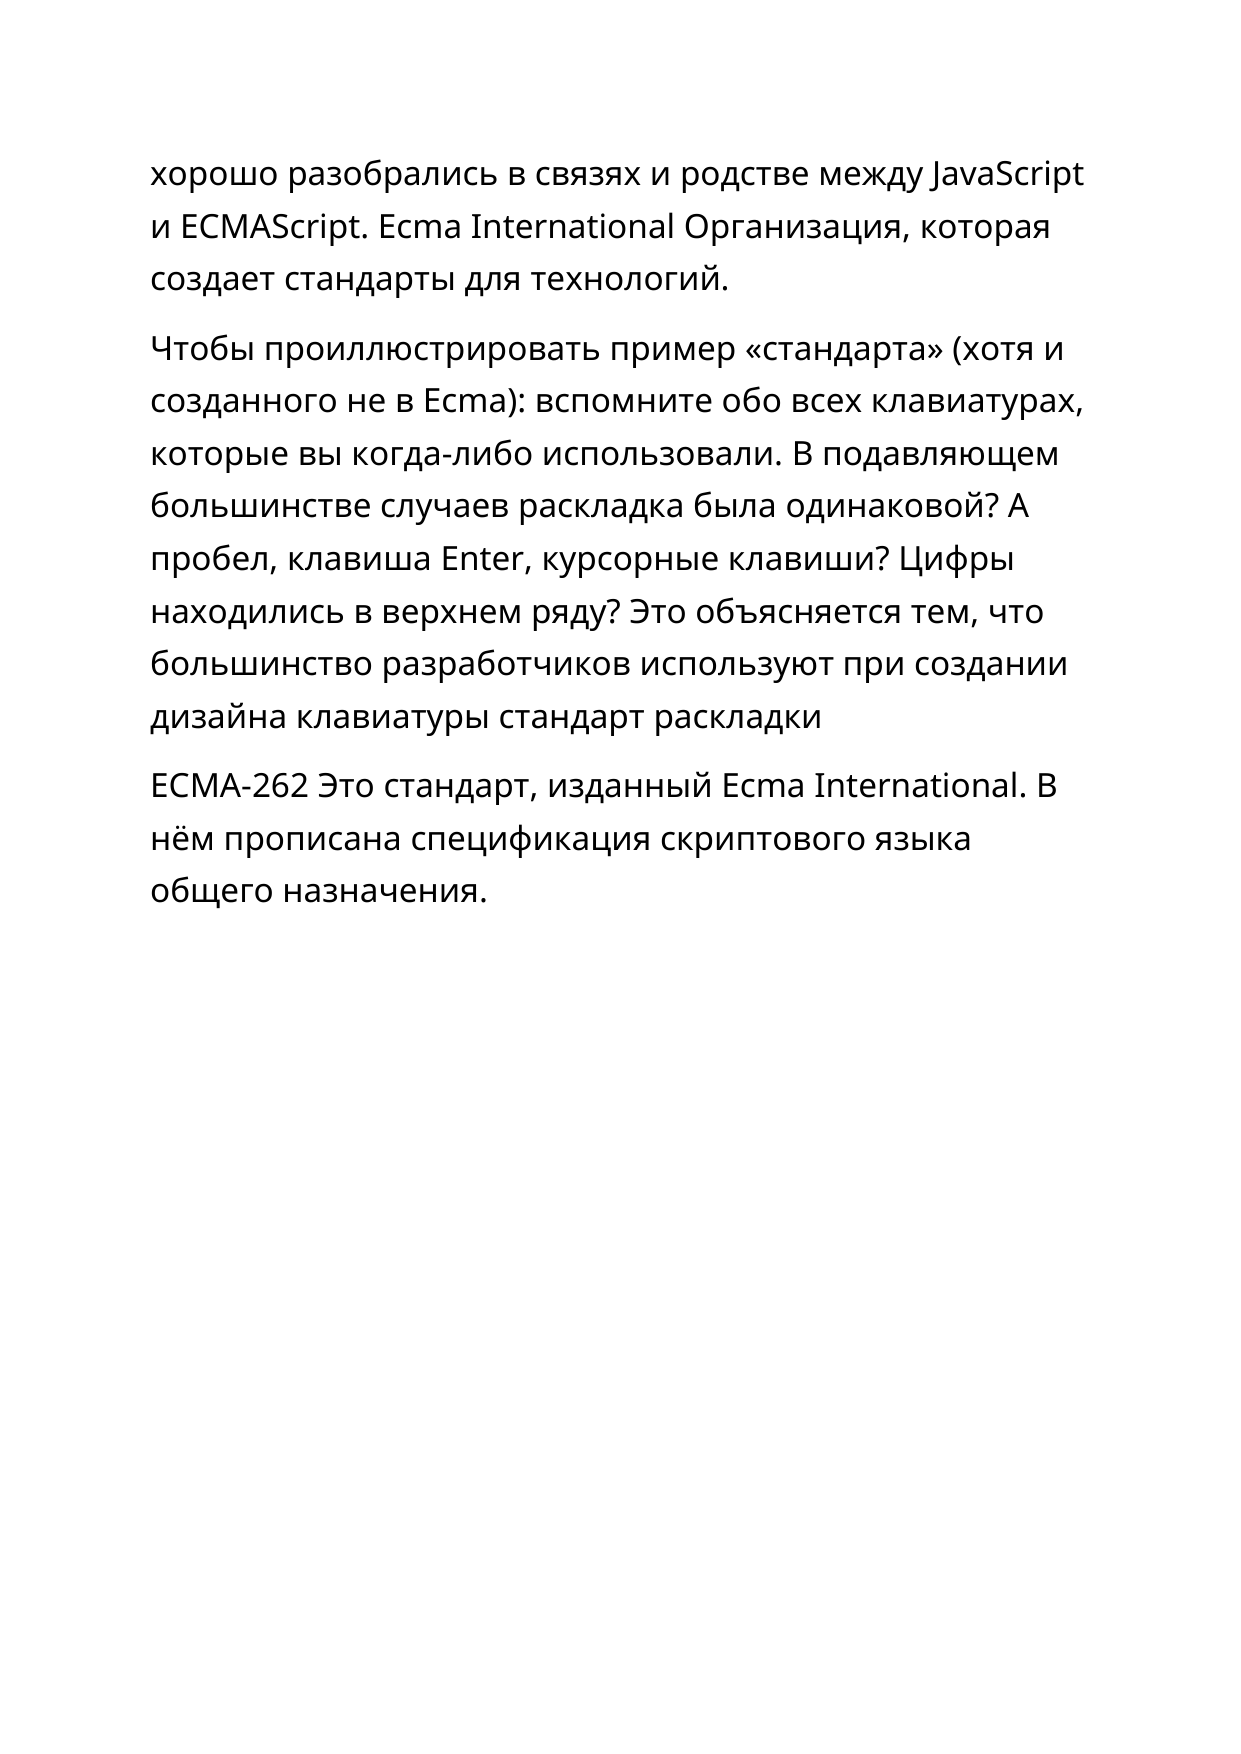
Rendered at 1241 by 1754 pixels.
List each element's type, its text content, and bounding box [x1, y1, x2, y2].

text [150, 150, 1090, 301]
text Чтобы проиллюстрировать пример «стандарта» (хотя и созданного не в Ecma): вспомните обо всех клавиатурах, которые вы когда-либо использовали. В подавляющем большинстве случаев раскладка была одинаковой? А пробел, клавиша Enter, курсорные клавиши? Цифры находились в верхнем ряду? Это объясняется тем, что большинство разработчиков используют при создании дизайна клавиатуры стандарт раскладки [150, 324, 1090, 738]
text ECMA-262 Это стандарт, изданный Ecma International. В нём прописана спецификация скриптового языка общего назначения. [150, 762, 1090, 913]
